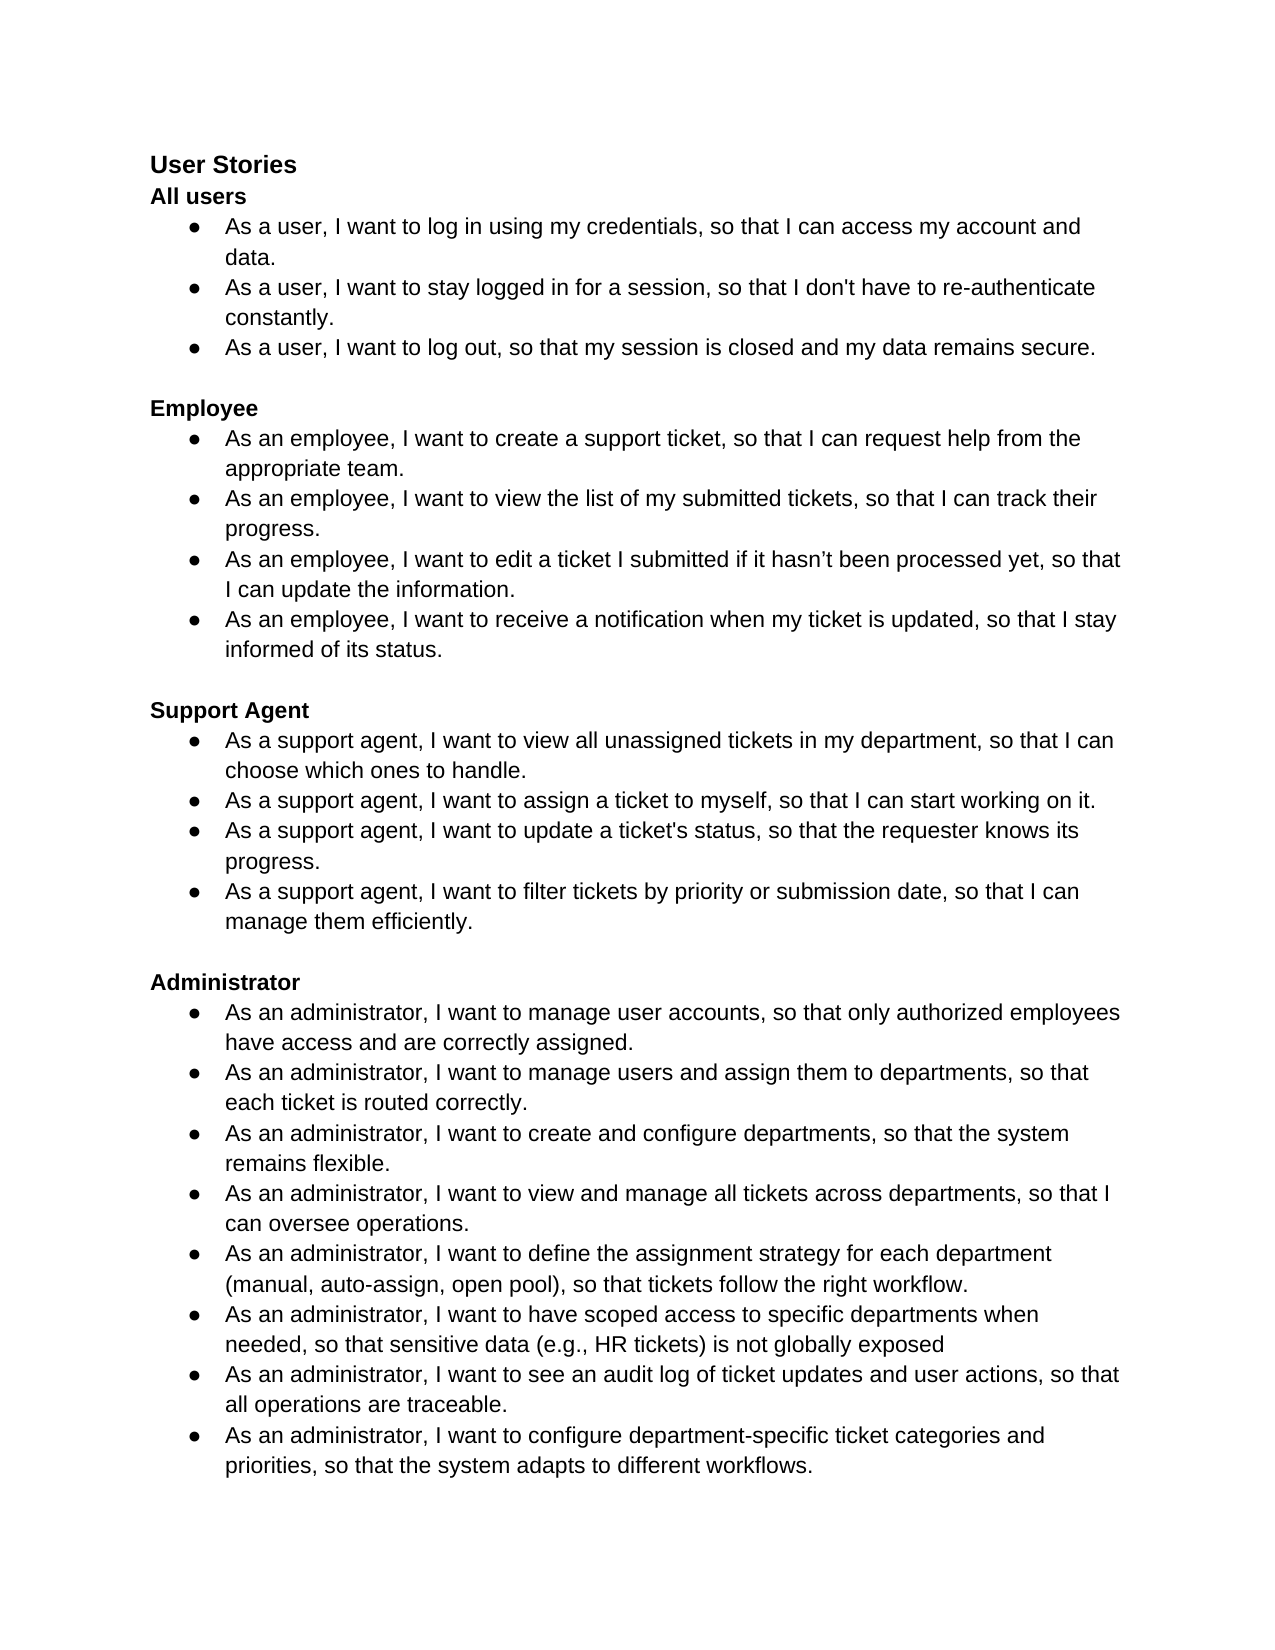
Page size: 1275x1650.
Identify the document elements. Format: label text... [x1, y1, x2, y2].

list As a support agent, I want to assign a ticket to myself, so that I can start working on it. [187, 787, 1125, 813]
list As a support agent, I want to update a ticket's status, so that the requester knows its progress. [187, 817, 1125, 874]
list As an administrator, I want to manage users and assign them to departments, so that each ticket is routed correctly. [187, 1059, 1125, 1116]
list As an employee, I want to view the list of my submitted tickets, so that I can track their progress. [187, 485, 1125, 542]
list As an administrator, I want to view and manage all tickets across departments, so that I can oversee operations. [187, 1180, 1125, 1236]
text User Stories [150, 150, 1125, 179]
list As a support agent, I want to view all unassigned tickets in my department, so that I can choose which ones to handle. [187, 727, 1125, 783]
list As an employee, I want to edit a ticket I submitted if it hasn’t been processed yet, so that I can update the information. [187, 546, 1125, 602]
list As an administrator, I want to manage user accounts, so that only authorized employees have access and are correctly assigned. [187, 999, 1125, 1055]
list As a user, I want to stay logged in for a session, so that I don't have to re-authenticate constantly. [187, 274, 1125, 330]
list As an administrator, I want to see an audit log of ticket updates and user actions, so that all operations are traceable. [187, 1361, 1125, 1418]
list As a user, I want to log in using my credentials, so that I can access my account and data. [187, 213, 1125, 270]
list As an administrator, I want to have scoped access to specific departments when needed, so that sensitive data (e.g., HR tickets) is not globally exposed [187, 1301, 1125, 1357]
list As a user, I want to log out, so that my session is closed and my data remains secure. [187, 334, 1125, 360]
text Administrator [150, 968, 1125, 995]
list As an employee, I want to receive a notification when my ticket is updated, so that I stay informed of its status. [187, 606, 1125, 662]
text Support Agent [150, 697, 1125, 723]
list As an administrator, I want to create and configure departments, so that the system remains flexible. [187, 1119, 1125, 1176]
list As an employee, I want to create a support ticket, so that I can request help from the appropriate team. [187, 425, 1125, 481]
text Employee [150, 394, 1125, 421]
text All users [150, 183, 1125, 209]
list As an administrator, I want to configure department-specific ticket categories and priorities, so that the system adapts to different workflows. [187, 1422, 1125, 1478]
list As a support agent, I want to filter tickets by priority or submission date, so that I can manage them efficiently. [187, 878, 1125, 934]
list As an administrator, I want to define the assignment strategy for each department (manual, auto-assign, open pool), so that tickets follow the right workflow. [187, 1240, 1125, 1297]
